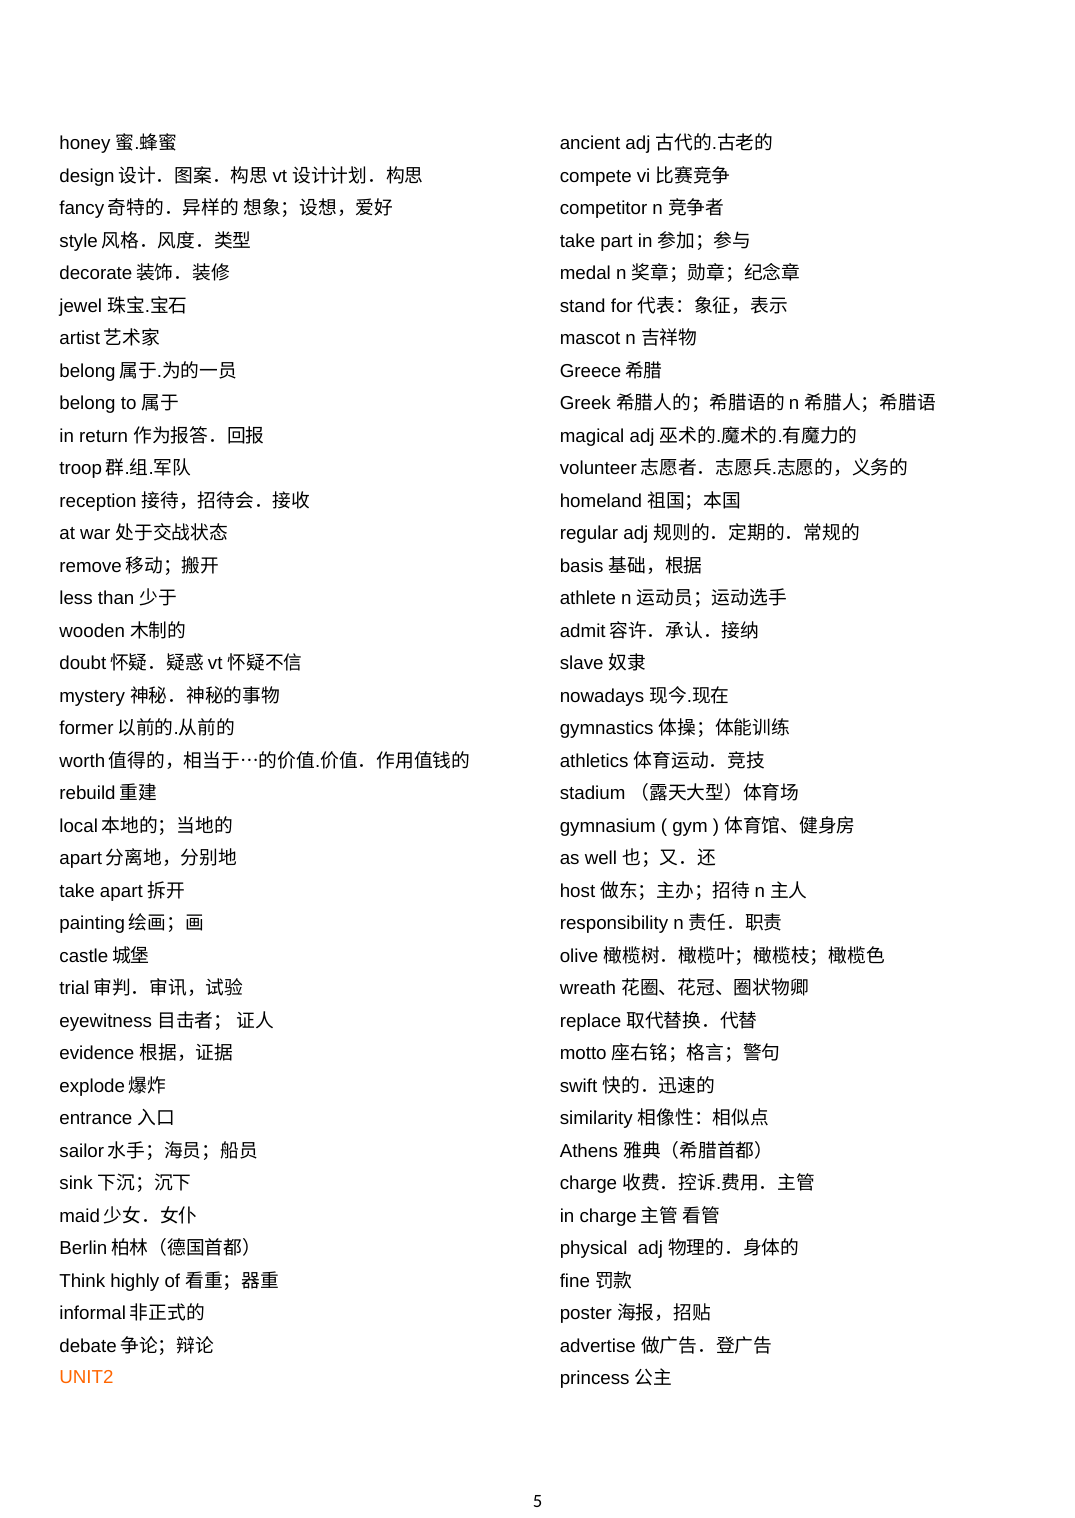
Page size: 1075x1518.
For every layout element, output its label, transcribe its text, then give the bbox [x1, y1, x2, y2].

text compete vi 比赛竞争 [559, 158, 1016, 190]
text athlete n 运动员；运动选手 [559, 580, 1016, 613]
text maid少女．女仆 [59, 1198, 515, 1230]
text Berlin柏林（德国首都） [59, 1230, 515, 1263]
text at war 处于交战状态 [59, 515, 515, 548]
text wreath 花圈、花冠、圈状物卿 [559, 970, 1016, 1003]
text competitor n 竞争者 [559, 190, 1016, 223]
text informal非正式的 [59, 1295, 515, 1328]
text Greece希腊 [559, 353, 1016, 385]
text fine 罚款 [559, 1263, 1016, 1295]
text castle城堡 [59, 938, 515, 970]
text design设计．图案．构思 vt 设计计划．构思 [59, 158, 515, 190]
text decorate装饰．装修 [59, 255, 515, 288]
text ancient adj 古代的.古老的 [559, 125, 1016, 158]
text Greek 希腊人的；希腊语的 n 希腊人；希腊语 [559, 385, 1016, 418]
text advertise 做广告．登广告 [559, 1328, 1016, 1360]
text entrance 入口 [59, 1100, 515, 1133]
text princess 公主 [559, 1360, 1016, 1393]
text style风格．风度．类型 [59, 223, 515, 255]
text olive 橄榄树．橄榄叶；橄榄枝；橄榄色 [559, 938, 1016, 970]
text host 做东；主办；招待 n 主人 [559, 873, 1016, 905]
text remove移动；搬开 [59, 548, 515, 580]
text eyewitness 目击者； 证人 [59, 1003, 515, 1035]
text painting绘画；画 [59, 905, 515, 938]
text UNIT2 [59, 1360, 515, 1393]
text explode爆炸 [59, 1068, 515, 1100]
text athletics 体育运动．竞技 [559, 743, 1016, 775]
text admit容许．承认．接纳 [559, 613, 1016, 645]
text replace 取代替换．代替 [559, 1003, 1016, 1035]
text magical adj 巫术的.魔术的.有魔力的 [559, 418, 1016, 450]
text swift 快的．迅速的 [559, 1068, 1016, 1100]
text responsibility n 责任．职责 [559, 905, 1016, 938]
text sink 下沉；沉下 [59, 1165, 515, 1198]
text Think highly of 看重；器重 [59, 1263, 515, 1295]
text former以前的.从前的 [59, 710, 515, 743]
text less than 少于 [59, 580, 515, 613]
text Athens 雅典（希腊首都） [559, 1133, 1016, 1165]
text as well 也；又．还 [559, 840, 1016, 873]
text belong属于.为的一员 [59, 353, 515, 385]
text reception 接待，招待会．接收 [59, 483, 515, 515]
text mystery 神秘．神秘的事物 [59, 678, 515, 710]
text take apart 拆开 [59, 873, 515, 905]
text worth值得的，相当于…的价值.价值．作用值钱的rebuild重建 [59, 743, 515, 808]
text in charge主管 看管 [559, 1198, 1016, 1230]
text physical adj 物理的．身体的 [559, 1230, 1016, 1263]
text poster 海报，招贴 [559, 1295, 1016, 1328]
text volunteer志愿者．志愿兵.志愿的，义务的 [559, 450, 1016, 483]
text mascot n 吉祥物 [559, 320, 1016, 353]
text in return 作为报答．回报 [59, 418, 515, 450]
text troop群.组.军队 [59, 450, 515, 483]
text doubt怀疑．疑惑 vt 怀疑不信 [59, 645, 515, 678]
text local本地的；当地的 [59, 808, 515, 840]
text homeland 祖国；本国 [559, 483, 1016, 515]
text belong to 属于 [59, 385, 515, 418]
text medal n 奖章；勋章；纪念章 [559, 255, 1016, 288]
text trial审判．审讯，试验 [59, 970, 515, 1003]
text debate争论；辩论 [59, 1328, 515, 1360]
text similarity 相像性：相似点 [559, 1100, 1016, 1133]
text sailor水手；海员；船员 [59, 1133, 515, 1165]
text regular adj 规则的．定期的．常规的 [559, 515, 1016, 548]
text stadium （露天大型）体育场 [559, 775, 1016, 808]
text gymnastics 体操；体能训练 [559, 710, 1016, 743]
text honey 蜜.蜂蜜 [59, 125, 515, 158]
text nowadays 现今.现在 [559, 678, 1016, 710]
text stand for 代表：象征，表示 [559, 288, 1016, 320]
text fancy奇特的．异样的 想象；设想，爱好 [59, 190, 515, 223]
text charge 收费．控诉.费用．主管 [559, 1165, 1016, 1198]
text evidence 根据，证据 [59, 1035, 515, 1068]
text jewel 珠宝.宝石 [59, 288, 515, 320]
text slave 奴隶 [559, 645, 1016, 678]
text basis 基础，根据 [559, 548, 1016, 580]
text motto 座右铭；格言；警句 [559, 1035, 1016, 1068]
text artist艺术家 [59, 320, 515, 353]
text wooden 木制的 [59, 613, 515, 645]
text gymnasium ( gym ) 体育馆、健身房 [559, 808, 1016, 840]
text apart分离地，分别地 [59, 840, 515, 873]
text take part in 参加；参与 [559, 223, 1016, 255]
